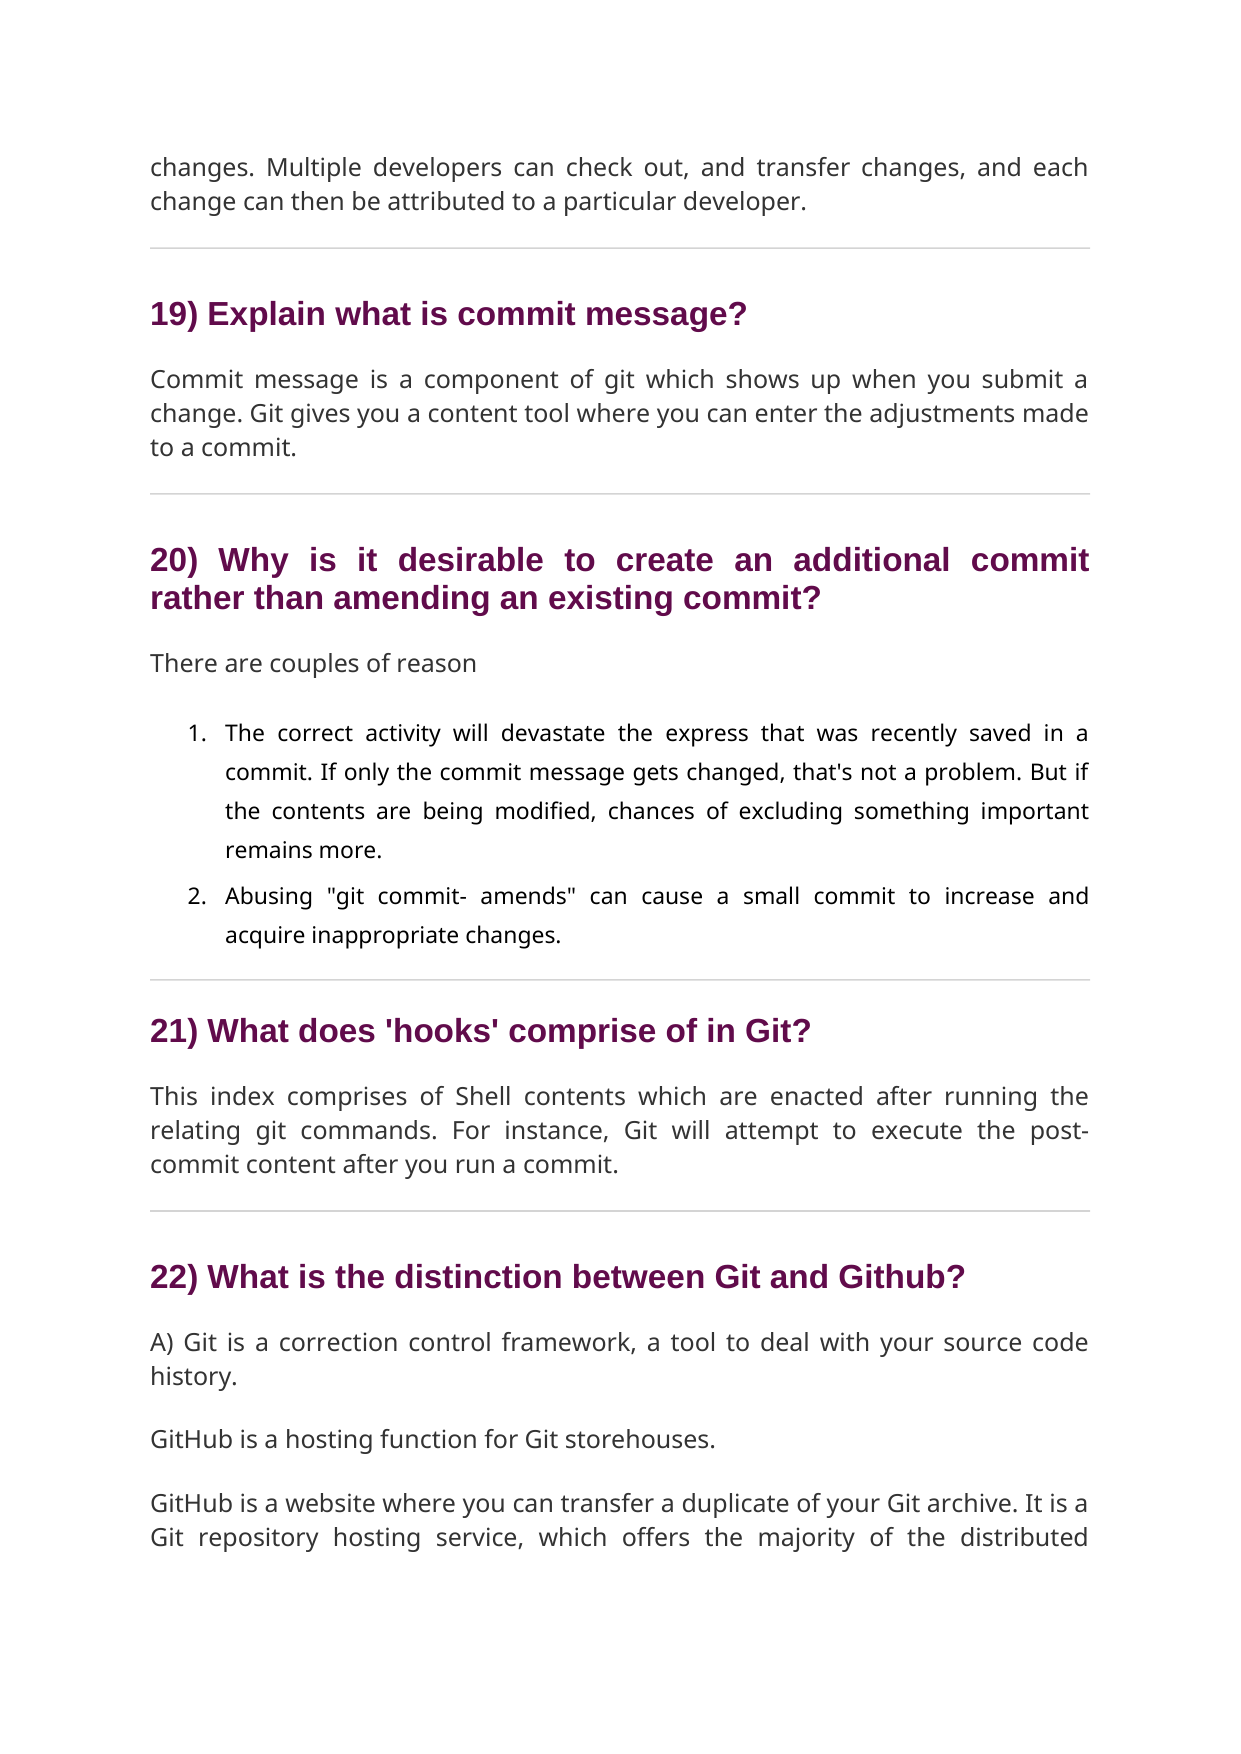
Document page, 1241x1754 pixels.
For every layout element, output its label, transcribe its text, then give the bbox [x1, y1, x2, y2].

text Commit message is a component of git which shows up when you submit a change. Git gives you a content tool where you can enter the adjustments made to a commit. [150, 362, 1090, 464]
list Abusing "git commit- amends" can cause a small commit to increase and acquire inappropriate changes. [187, 872, 1090, 950]
list The correct activity will devastate the express that was recently saved in a commit. If only the commit message gets changed, that's not a problem. But if the contents are being modified, chances of excluding something important remains more. [187, 709, 1090, 866]
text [150, 150, 1090, 218]
text A) Git is a correction control framework, a tool to deal with your source code history. [150, 1325, 1090, 1393]
text GitHub is a hosting function for Git storehouses. [150, 1422, 1090, 1456]
subtitle 21) What does 'hooks' comprise of in Git? [150, 1011, 1090, 1050]
text There are couples of reason [150, 646, 1090, 680]
subtitle 22) What is the distinction between Git and Github? [150, 1257, 1090, 1296]
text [150, 1485, 1090, 1553]
subtitle 19) Explain what is commit message? [150, 294, 1090, 333]
text This index comprises of Shell contents which are enacted after running the relating git commands. For instance, Git will attempt to execute the post-commit content after you run a commit. [150, 1079, 1090, 1181]
subtitle 20) Why is it desirable to create an additional commit rather than amending an existing commit? [150, 540, 1090, 617]
